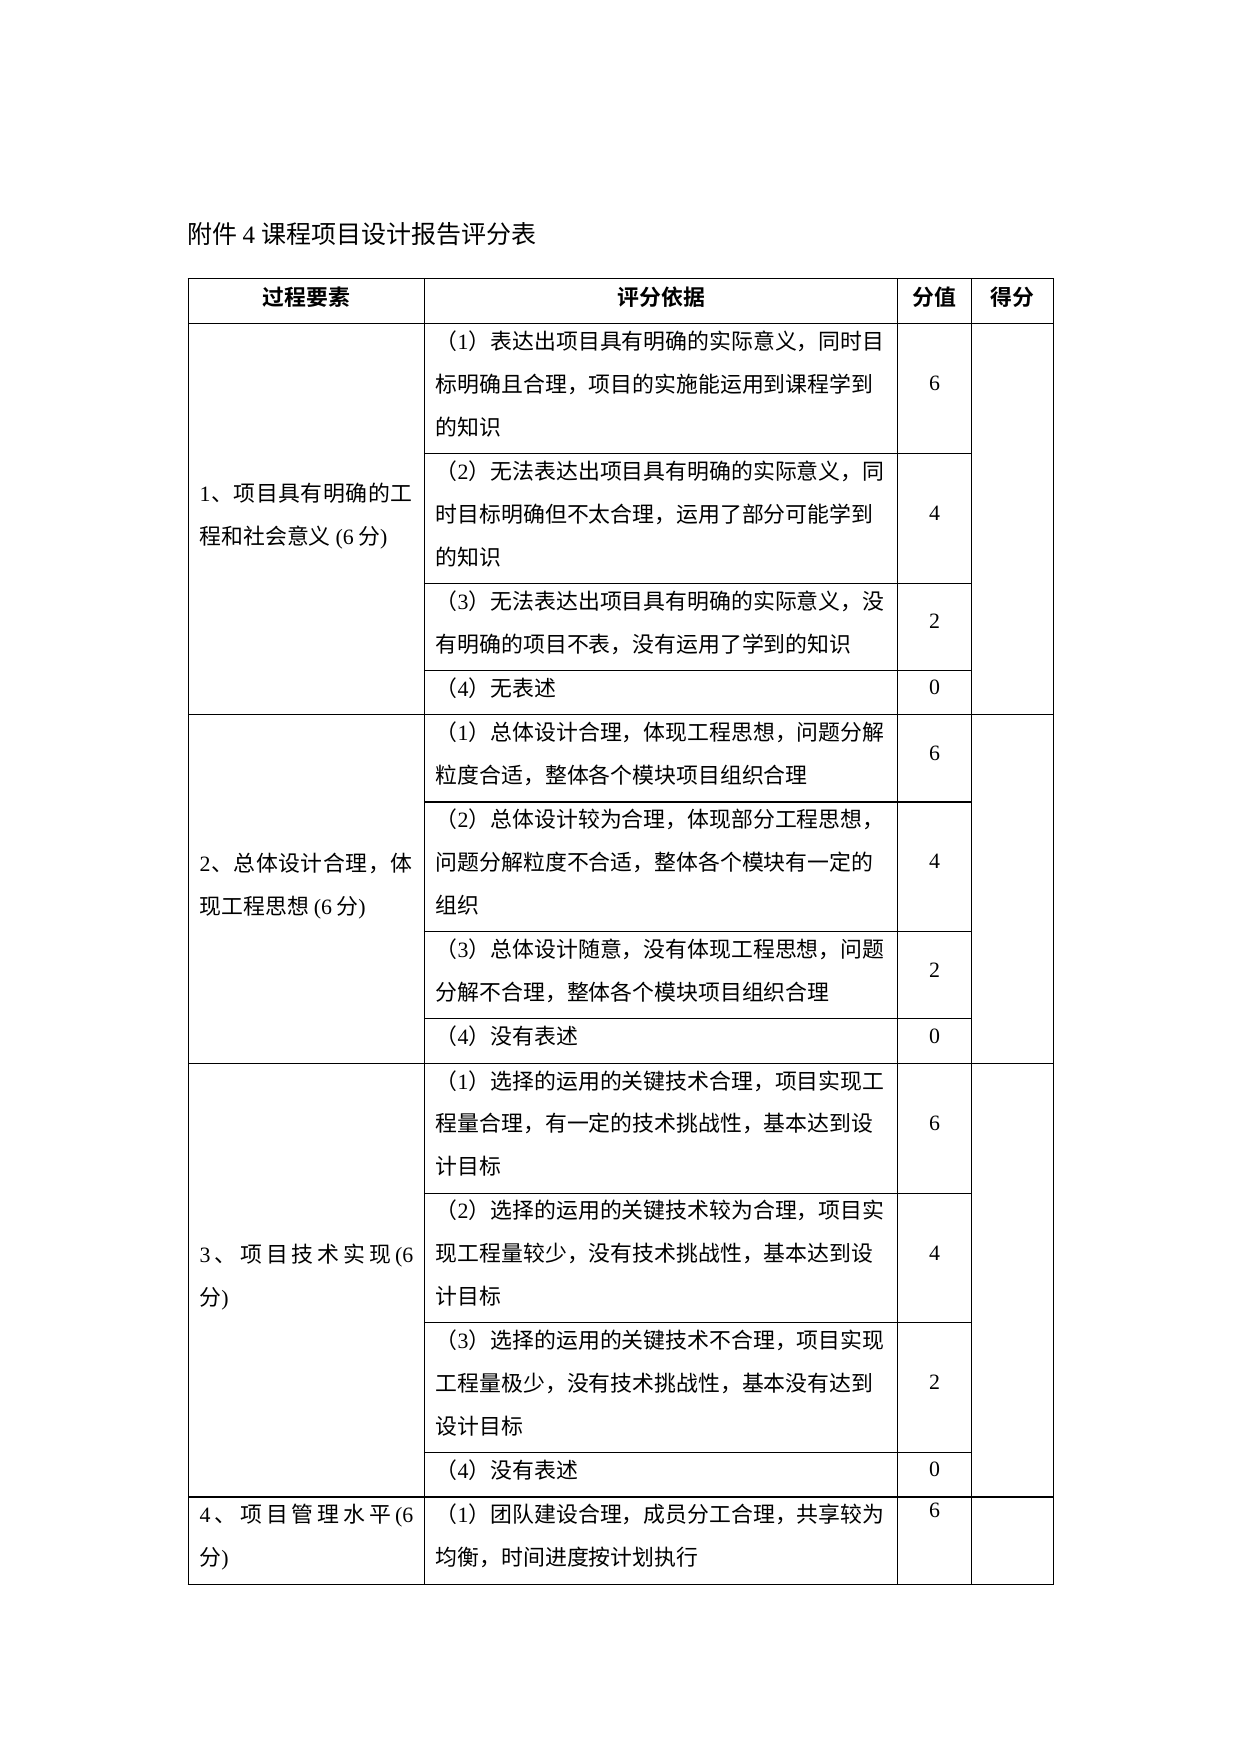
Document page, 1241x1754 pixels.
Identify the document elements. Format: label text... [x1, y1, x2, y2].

table_header 过程要素 [189, 279, 424, 323]
text 附件4 课程项目设计报告评分表 [187, 201, 1053, 266]
table_cell 0 [898, 1019, 971, 1063]
table_cell （1）总体设计合理，体现工程思想，问题分解粒度合适，整体各个模块项目组织合理 [425, 715, 897, 801]
table_cell （4）没有表述 [425, 1453, 897, 1496]
table_cell 4、项目管理水平(6分) [189, 1498, 424, 1583]
table_cell [972, 1064, 1053, 1496]
table_cell 4 [898, 1194, 971, 1322]
table_cell （3）无法表达出项目具有明确的实际意义，没有明确的项目不表，没有运用了学到的知识 [425, 584, 897, 670]
table_cell 6 [898, 324, 971, 453]
table_cell （3）总体设计随意，没有体现工程思想，问题分解不合理，整体各个模块项目组织合理 [425, 932, 897, 1018]
table_cell 0 [898, 1453, 971, 1496]
table_cell [972, 324, 1053, 714]
table_cell 2、总体设计合理，体现工程思想 (6分) [189, 715, 424, 1063]
table_cell （1）团队建设合理，成员分工合理，共享较为均衡，时间进度按计划执行 [425, 1498, 897, 1583]
table_cell （2）总体设计较为合理，体现部分工程思想，问题分解粒度不合适，整体各个模块有一定的组织 [425, 803, 897, 931]
table_cell [972, 1498, 1053, 1583]
table_cell （1）表达出项目具有明确的实际意义，同时目标明确且合理，项目的实施能运用到课程学到的知识 [425, 324, 897, 453]
table_cell 3、项目技术实现(6分) [189, 1064, 424, 1496]
table_cell 2 [898, 1323, 971, 1452]
table_header 评分依据 [425, 279, 897, 323]
table_cell （2）无法表达出项目具有明确的实际意义，同时目标明确但不太合理，运用了部分可能学到的知识 [425, 454, 897, 583]
table_header 得分 [972, 279, 1053, 323]
table_cell （4）无表述 [425, 671, 897, 714]
table_cell 4 [898, 803, 971, 931]
table_cell 2 [898, 932, 971, 1018]
table_cell 6 [898, 1498, 971, 1583]
table_cell 4 [898, 454, 971, 583]
table_cell 0 [898, 671, 971, 714]
table_cell （4）没有表述 [425, 1019, 897, 1063]
table_cell [972, 715, 1053, 1063]
table_cell 2 [898, 584, 971, 670]
table_header 分值 [898, 279, 971, 323]
table_cell （2）选择的运用的关键技术较为合理，项目实现工程量较少，没有技术挑战性，基本达到设计目标 [425, 1194, 897, 1322]
table_cell （1）选择的运用的关键技术合理，项目实现工程量合理，有一定的技术挑战性，基本达到设计目标 [425, 1064, 897, 1192]
table_cell 1、项目具有明确的工程和社会意义 (6分) [189, 324, 424, 714]
table_cell （3）选择的运用的关键技术不合理，项目实现工程量极少，没有技术挑战性，基本没有达到设计目标 [425, 1323, 897, 1452]
table_cell 6 [898, 715, 971, 801]
table_cell 6 [898, 1064, 971, 1192]
